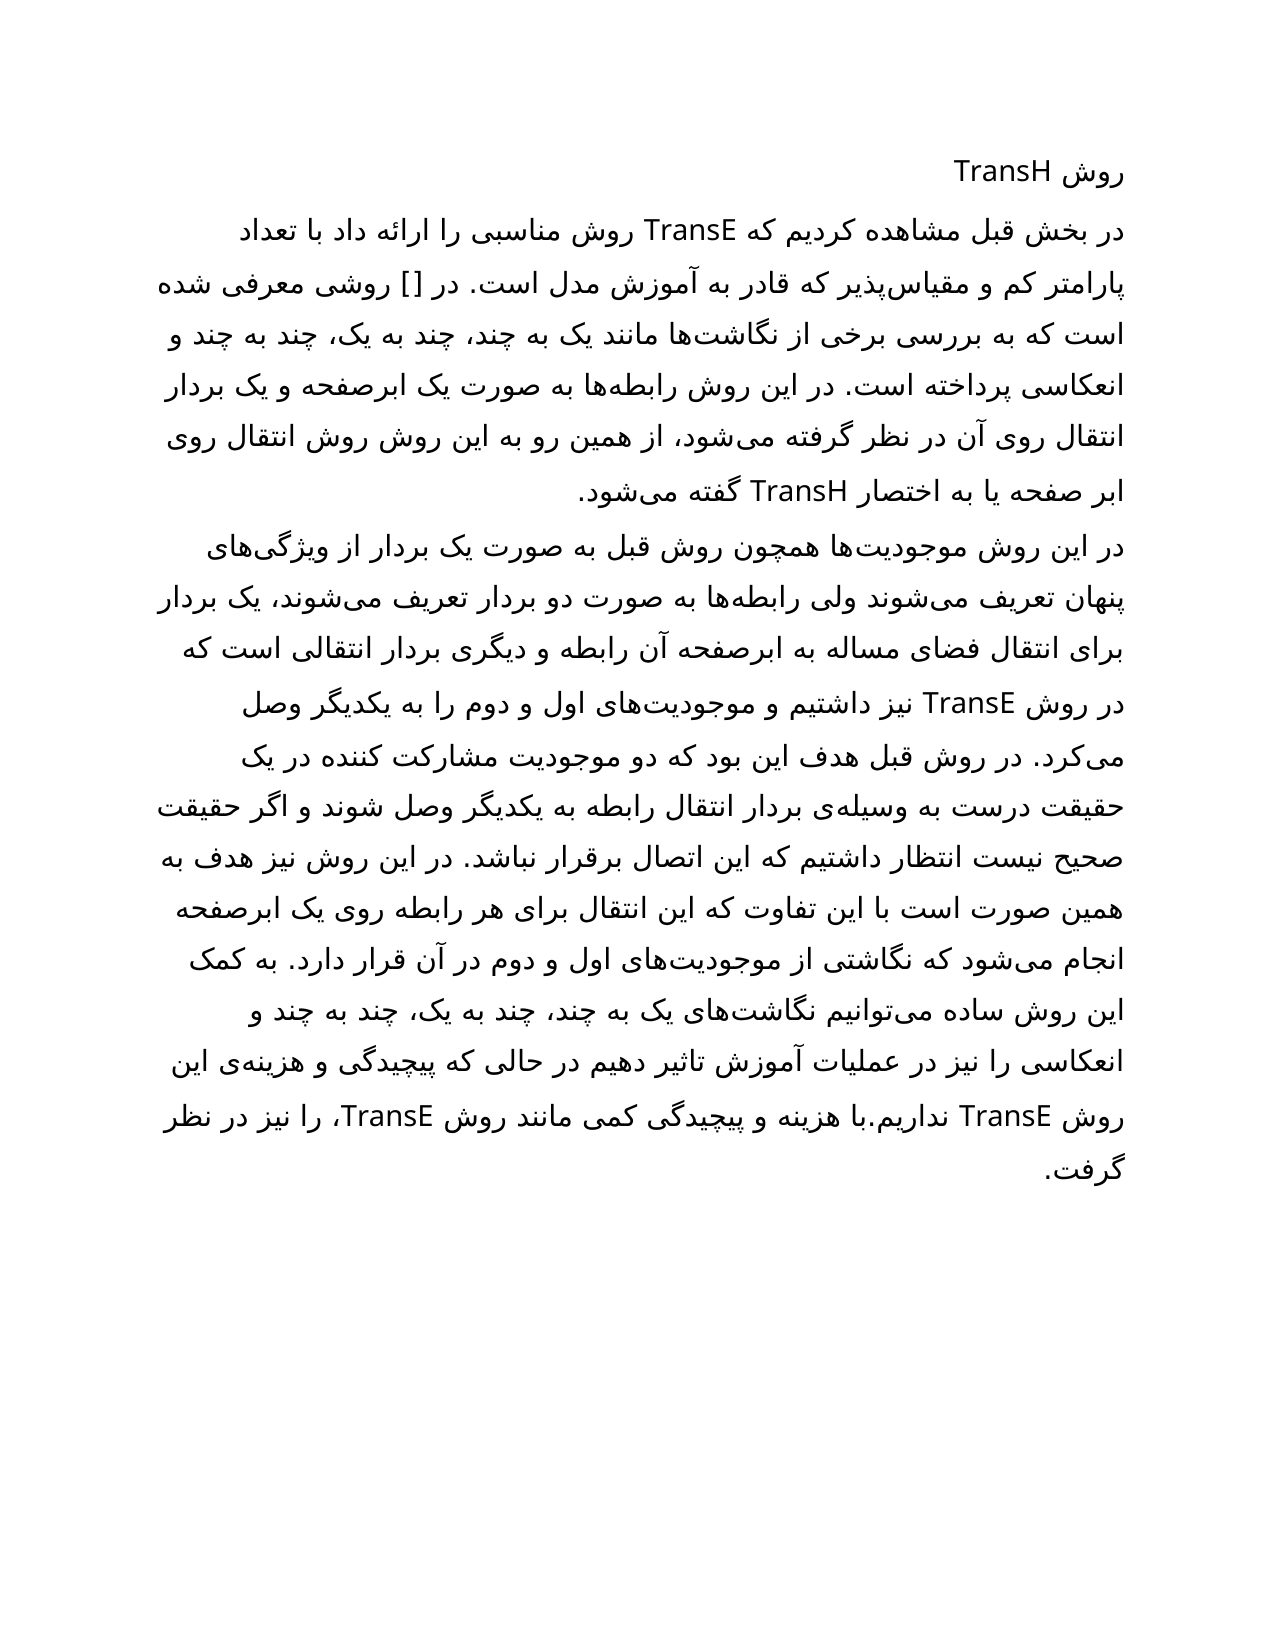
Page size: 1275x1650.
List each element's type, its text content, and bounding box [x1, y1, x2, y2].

text در این روش موجودیت‌ها همچون روش قبل به صورت یک بردار از ویژگی‌های پنهان تعریف می‌شوند ولی رابطه‌ها به صورت دو بردار تعریف می‌شوند، یک بردار برای انتقال فضای مساله به ابرصفحه آن رابطه و دیگری بردار انتقالی است که در روش TransE نیز داشتیم و موجودیت‌های اول و دوم را به یکدیگر وصل می‌کرد. در روش قبل هدف این بود که دو موجودیت مشارکت کننده در یک حقیقت درست به وسیله‌ی بردار انتقال رابطه به یکدیگر وصل شوند و اگر حقیقت صحیح نیست انتظار داشتیم که این اتصال برقرار نباشد. در این روش نیز هدف به همین صورت است با این تفاوت که این انتقال برای هر رابطه روی یک ابرصفحه انجام می‌شود که نگاشتی از موجودیت‌های اول و دوم در آن قرار دارد. به کمک این روش ساده می‌توانیم نگاشت‌های یک به چند، چند به یک، چند به چند و انعکاسی را نیز در عملیات آموزش تاثیر دهیم در حالی که پیچیدگی و هزینه‌ی این روش TransE نداریم.با هزینه و پیچیدگی کمی مانند روش TransE، را نیز در نظر گرفت. [150, 529, 1125, 1186]
text در بخش قبل مشاهده کردیم که TransE روش مناسبی را ارائه داد با تعداد پارامتر کم و مقیاس‌پذیر که قادر به آموزش مدل است. در [] روشی معرفی شده است که به بررسی برخی از نگاشت‌ها مانند یک به چند، چند به یک، چند به چند و انعکاسی پرداخته است. در این روش رابطه‌ها به صورت یک ابرصفحه و یک بردار انتقال روی آن در نظر گرفته می‌شود، از همین رو به این روش روش انتقال روی ابر صفحه یا به اختصار TransH گفته می‌شود. [150, 209, 1125, 509]
text روش TransH [150, 150, 1125, 190]
